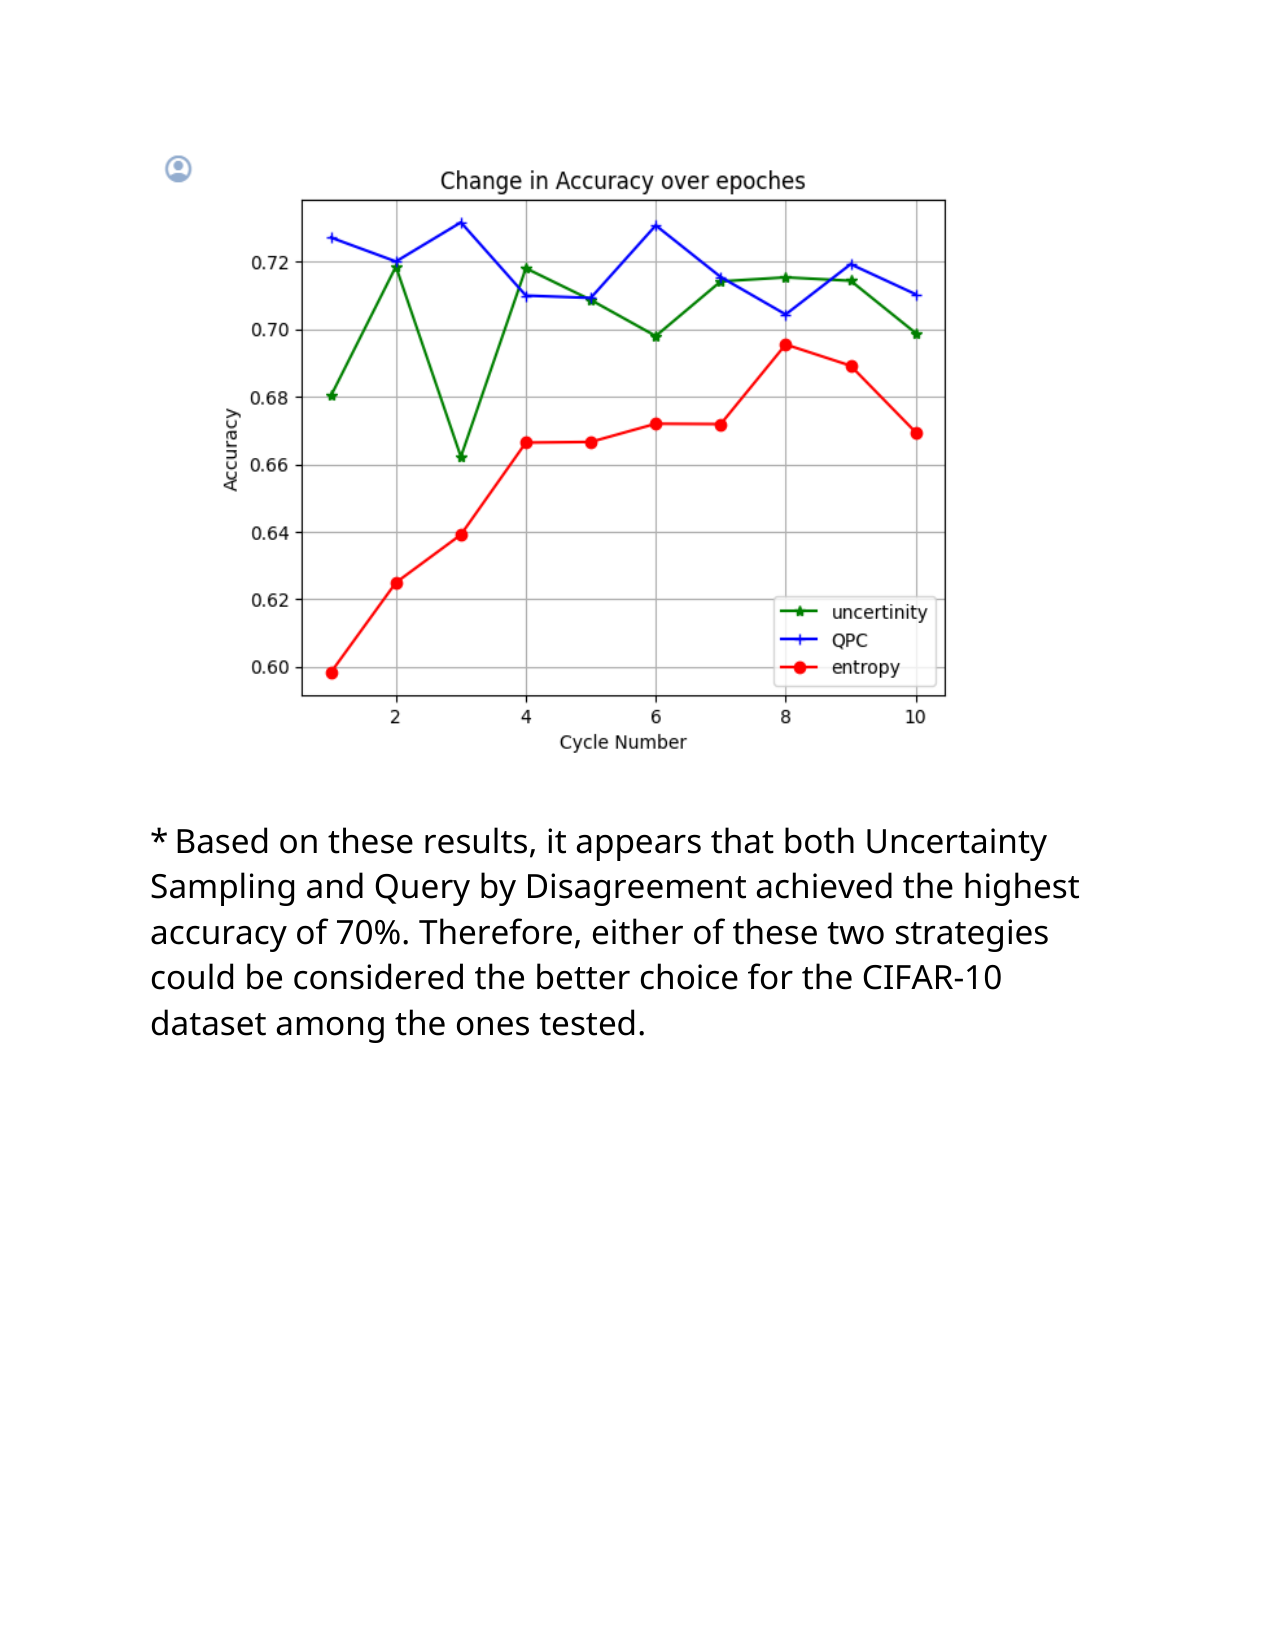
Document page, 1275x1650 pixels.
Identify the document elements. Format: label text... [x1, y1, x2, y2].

text * Based on these results, it appears that both Uncertainty Sampling and Query by Disagreement achieved the highest accuracy of 70%. Therefore, either of these two strategies could be considered the better choice for the CIFAR-10 dataset among the ones tested. [150, 818, 1125, 1045]
picture [150, 150, 1125, 773]
